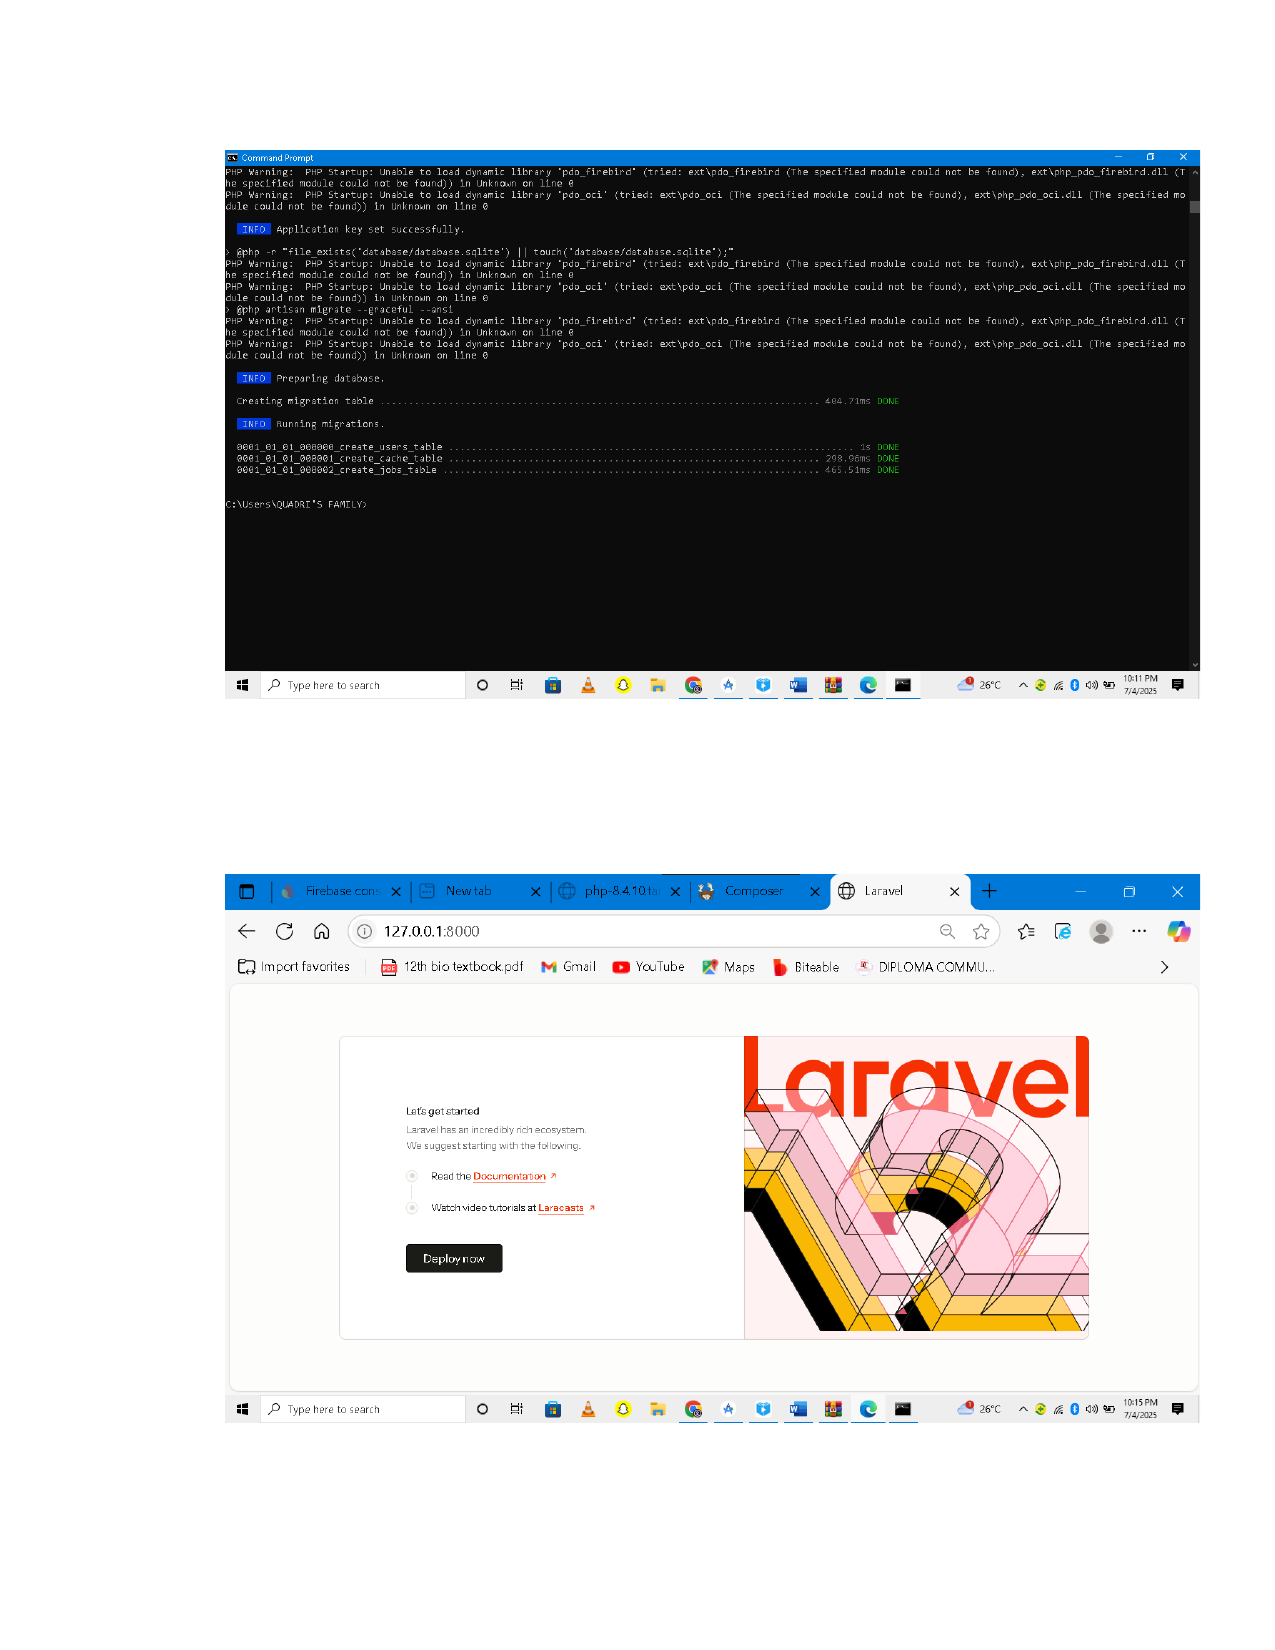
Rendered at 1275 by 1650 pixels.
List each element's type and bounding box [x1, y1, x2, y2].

picture [225, 874, 1200, 1423]
picture [225, 150, 1200, 699]
